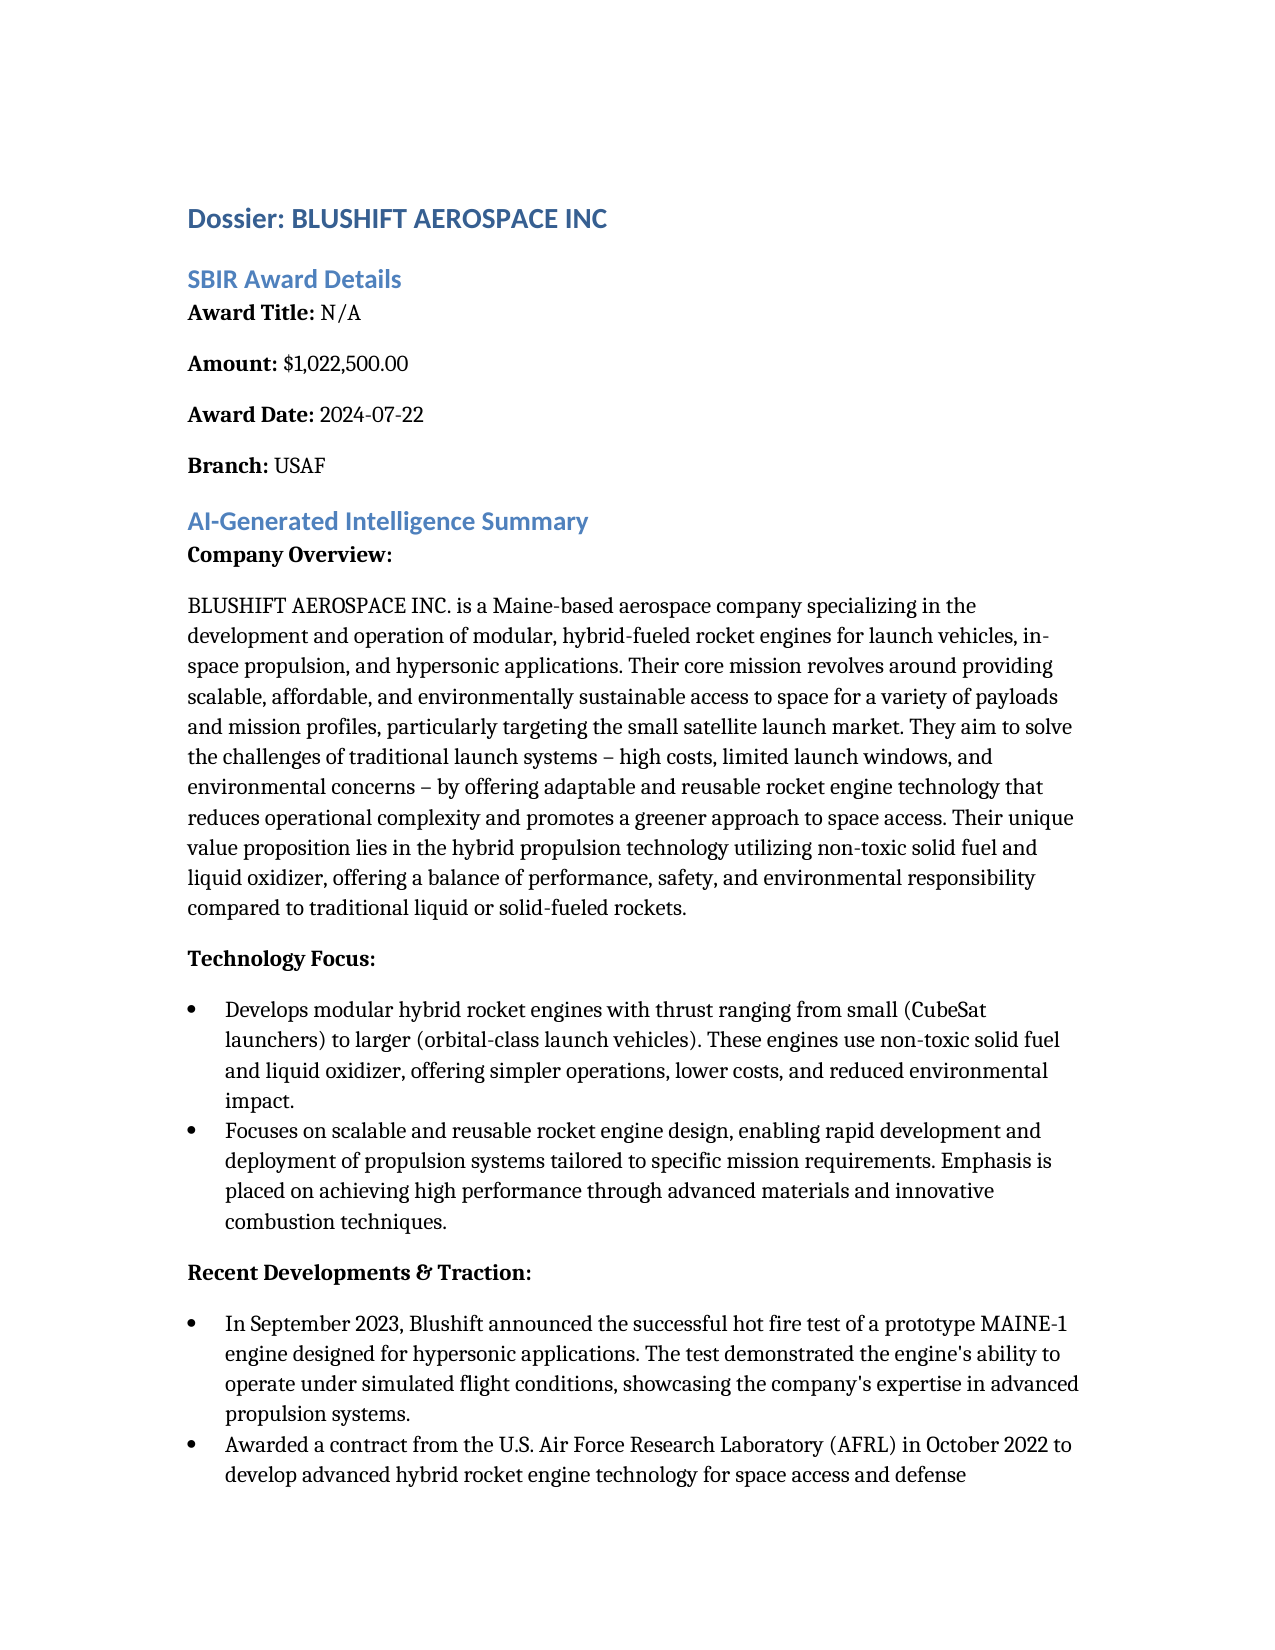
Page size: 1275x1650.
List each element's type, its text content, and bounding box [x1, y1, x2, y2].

list In September 2023, Blushift announced the successful hot fire test of a prototype MAINE-1 engine designed for hypersonic applications. The test demonstrated the engine's ability to operate under simulated flight conditions, showcasing the company's expertise in advanced propulsion systems. [187, 1311, 1087, 1427]
subtitle AI-Generated Intelligence Summary [187, 504, 1087, 537]
subtitle Dossier: BLUSHIFT AEROSPACE INC [187, 200, 1087, 236]
text BLUSHIFT AEROSPACE INC. is a Maine-based aerospace company specializing in the development and operation of modular, hybrid-fueled rocket engines for launch vehicles, in-space propulsion, and hypersonic applications. Their core mission revolves around providing scalable, affordable, and environmentally sustainable access to space for a variety of payloads and mission profiles, particularly targeting the small satellite launch market. They aim to solve the challenges of traditional launch systems – high costs, limited launch windows, and environmental concerns – by offering adaptable and reusable rocket engine technology that reduces operational complexity and promotes a greener approach to space access. Their unique value proposition lies in the hybrid propulsion technology utilizing non-toxic solid fuel and liquid oxidizer, offering a balance of performance, safety, and environmental responsibility compared to traditional liquid or solid-fueled rockets. [187, 593, 1087, 921]
list Develops modular hybrid rocket engines with thrust ranging from small (CubeSat launchers) to larger (orbital-class launch vehicles). These engines use non-toxic solid fuel and liquid oxidizer, offering simpler operations, lower costs, and reduced environmental impact. [187, 997, 1087, 1114]
list Focuses on scalable and reusable rocket engine design, enabling rapid development and deployment of propulsion systems tailored to specific mission requirements. Emphasis is placed on achieving high performance through advanced materials and innovative combustion techniques. [187, 1118, 1087, 1235]
text Award Title: N/A [187, 300, 1087, 326]
text Company Overview: [187, 542, 1087, 568]
text Amount: $1,022,500.00 [187, 351, 1087, 377]
text Branch: USAF [187, 453, 1087, 479]
text Technology Focus: [187, 946, 1087, 972]
subtitle SBIR Award Details [187, 262, 1087, 295]
text Recent Developments & Traction: [187, 1259, 1087, 1286]
text Award Date: 2024-07-22 [187, 402, 1087, 428]
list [187, 1431, 1087, 1488]
